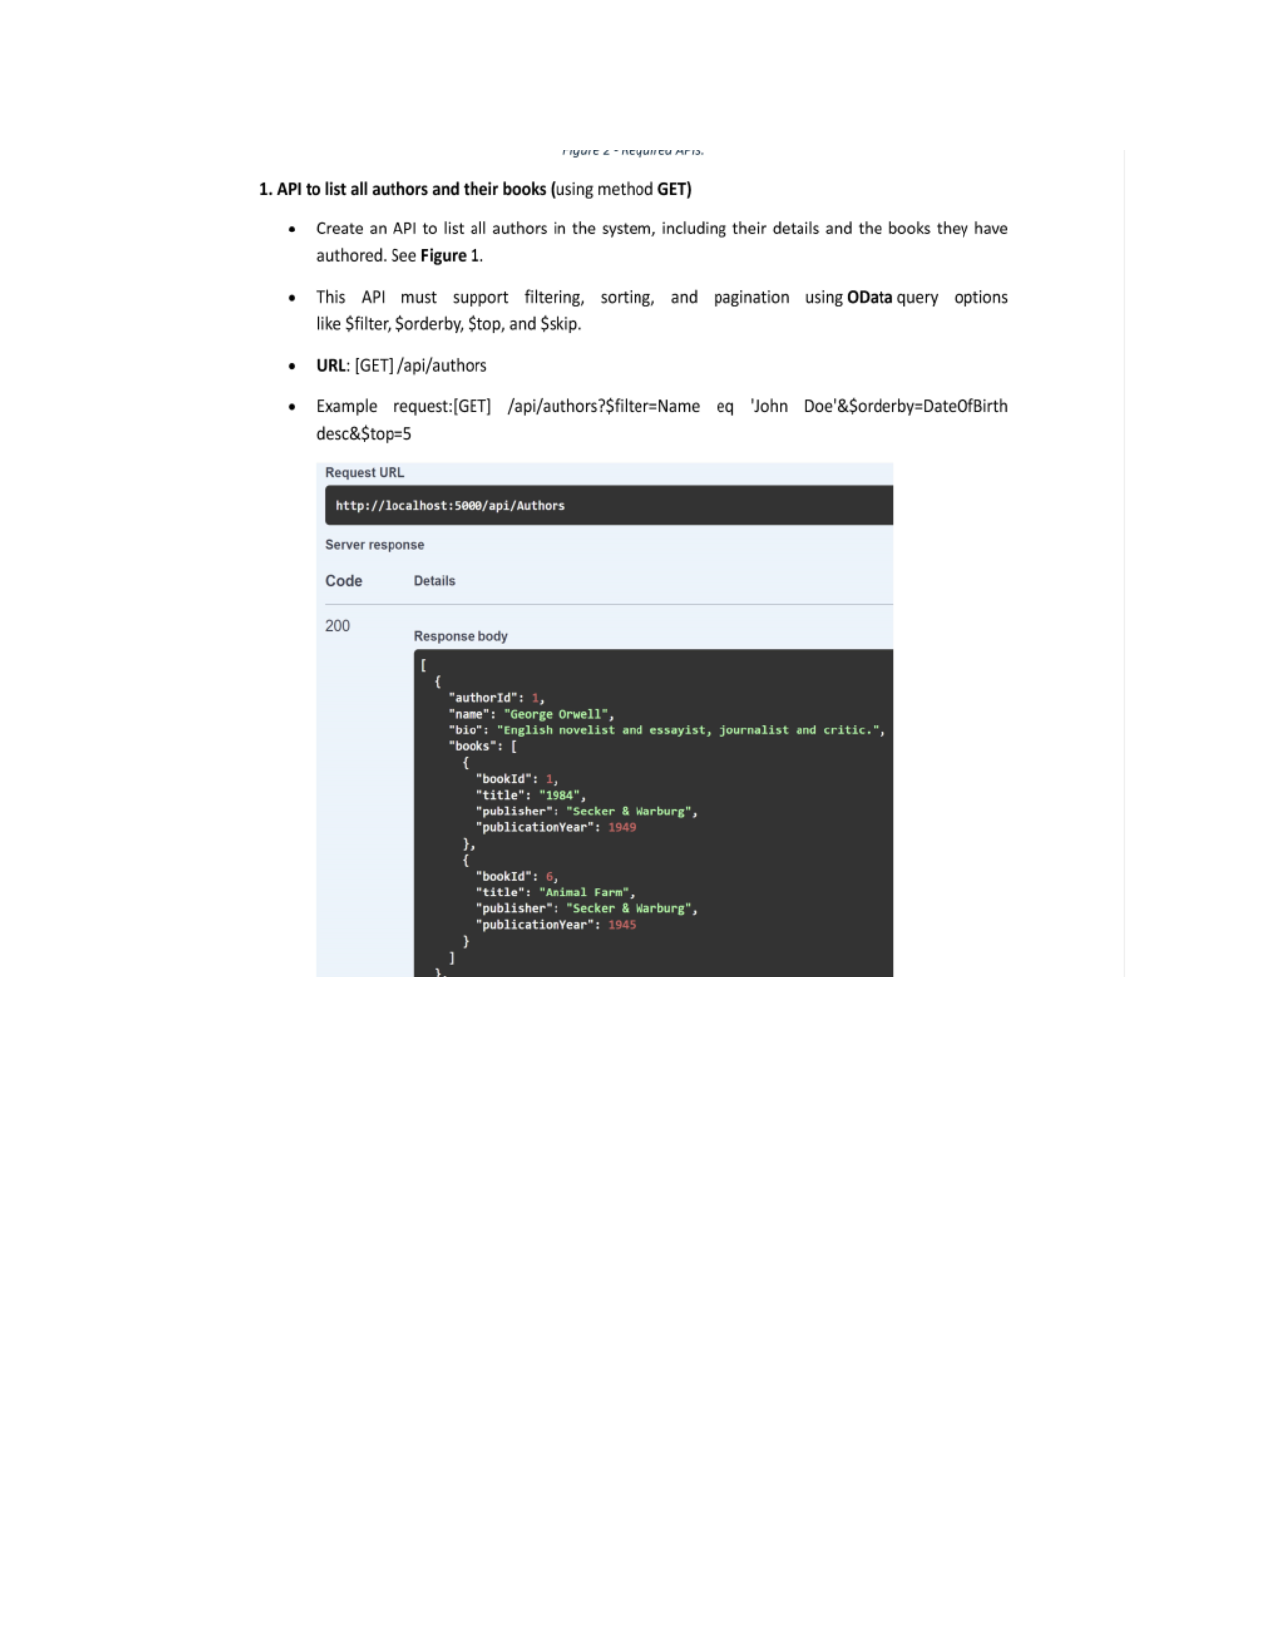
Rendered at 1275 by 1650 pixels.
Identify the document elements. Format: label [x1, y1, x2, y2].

picture [150, 150, 1125, 977]
